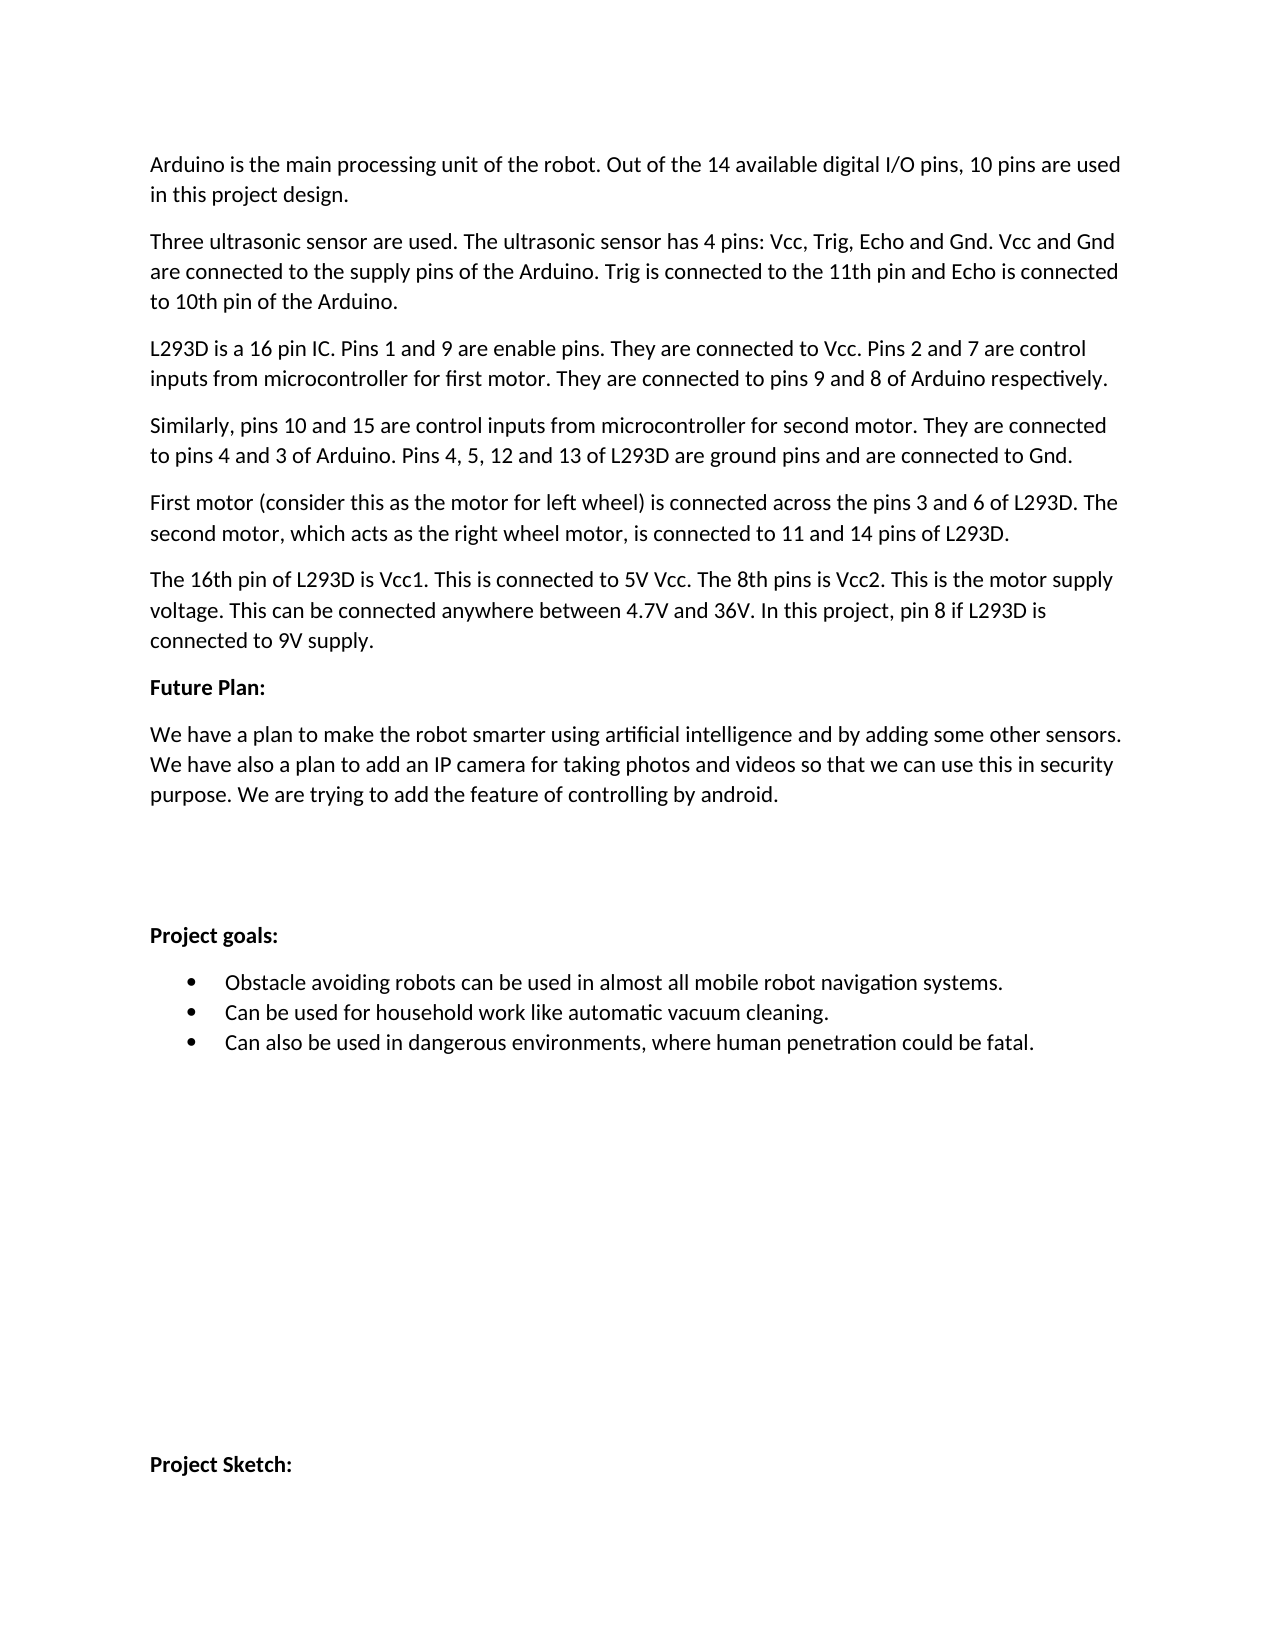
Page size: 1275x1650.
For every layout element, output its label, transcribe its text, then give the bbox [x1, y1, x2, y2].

list Obstacle avoiding robots can be used in almost all mobile robot navigation systems. [187, 968, 1125, 996]
text Arduino is the main processing unit of the robot. Out of the 14 available digital I/O pins, 10 pins are used in this project design. [150, 150, 1125, 208]
text Project goals: [150, 921, 1125, 949]
text Project Sketch: [150, 1450, 1125, 1478]
text Future Plan: [150, 673, 1125, 701]
text L293D is a 16 pin IC. Pins 1 and 9 are enable pins. They are connected to Vcc. Pins 2 and 7 are control inputs from microcontroller for first motor. They are connected to pins 9 and 8 of Arduino respectively. [150, 334, 1125, 393]
text Three ultrasonic sensor are used. The ultrasonic sensor has 4 pins: Vcc, Trig, Echo and Gnd. Vcc and Gnd are connected to the supply pins of the Arduino. Trig is connected to the 11th pin and Echo is connected to 10th pin of the Arduino. [150, 227, 1125, 316]
text The 16th pin of L293D is Vcc1. This is connected to 5V Vcc. The 8th pins is Vcc2. This is the motor supply voltage. This can be connected anywhere between 4.7V and 36V. In this project, pin 8 if L293D is connected to 9V supply. [150, 566, 1125, 654]
text First motor (consider this as the motor for left wheel) is connected across the pins 3 and 6 of L293D. The second motor, which acts as the right wheel motor, is connected to 11 and 14 pins of L293D. [150, 488, 1125, 547]
list Can be used for household work like automatic vacuum cleaning. [187, 998, 1125, 1026]
text We have a plan to make the robot smarter using artificial intelligence and by adding some other sensors. We have also a plan to add an IP camera for taking photos and videos so that we can use this in security purpose. We are trying to add the feature of controlling by android. [150, 720, 1125, 808]
list Can also be used in dangerous environments, where human penetration could be fatal. [187, 1028, 1125, 1056]
text Similarly, pins 10 and 15 are control inputs from microcontroller for second motor. They are connected to pins 4 and 3 of Arduino. Pins 4, 5, 12 and 13 of L293D are ground pins and are connected to Gnd. [150, 411, 1125, 470]
